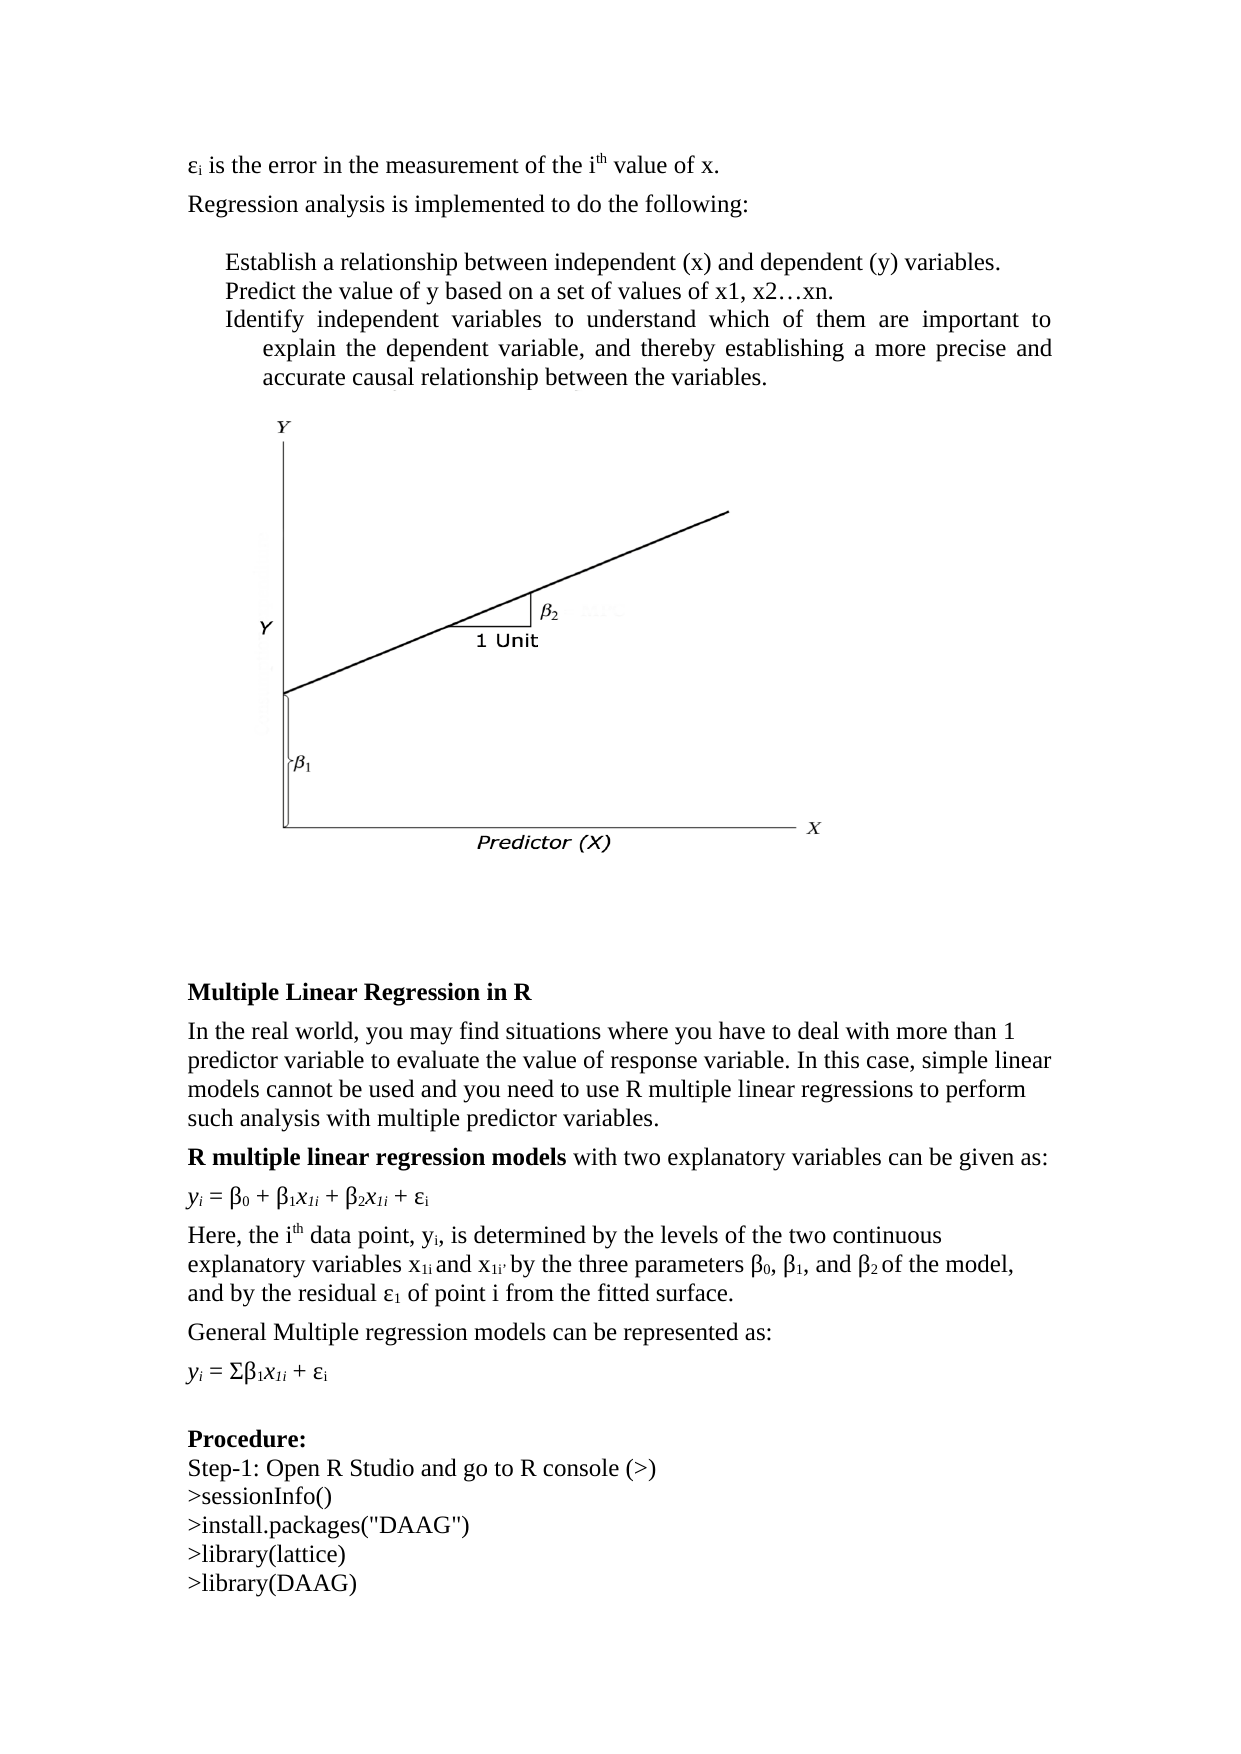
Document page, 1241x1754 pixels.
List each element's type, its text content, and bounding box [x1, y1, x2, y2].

text >sessionInfo() [187, 1481, 1053, 1510]
text εi is the error in the measurement of the ith value of x. [187, 150, 1053, 179]
picture [225, 390, 854, 870]
text General Multiple regression models can be represented as: [187, 1317, 1053, 1346]
text yi = β0 + β1x1i + β2x1i + εi [187, 1181, 1053, 1210]
text yi = Σβ1x1i + εi [187, 1356, 1053, 1385]
text Step-1: Open R Studio and go to R console (>) [187, 1453, 1053, 1481]
text >library(DAAG) [187, 1568, 1053, 1596]
text Predict the value of y based on a set of values of x1, x2…xn. [225, 276, 1053, 304]
text R multiple linear regression models with two explanatory variables can be given as: [187, 1142, 1053, 1171]
text Establish a relationship between independent (x) and dependent (y) variables. [225, 247, 1053, 276]
text Here, the ith data point, yi, is determined by the levels of the two continuous explanatory variables x1i and x1i’ by the three parameters β0, β1, and β2 of the model, and by the residual ε1 of point i from the fitted surface. [187, 1220, 1053, 1306]
subtitle Multiple Linear Regression in R [187, 977, 1053, 1006]
text Procedure: [187, 1424, 1053, 1453]
text >library(lattice) [187, 1539, 1053, 1568]
text Regression analysis is implemented to do the following: [187, 189, 1053, 218]
text In the real world, you may find situations where you have to deal with more than 1 predictor variable to evaluate the value of response variable. In this case, simple linear models cannot be used and you need to use R multiple linear regressions to perform such analysis with multiple predictor variables. [187, 1016, 1053, 1131]
text Identify independent variables to understand which of them are important to explain the dependent variable, and thereby establishing a more precise and accurate causal relationship between the variables. [225, 304, 1053, 391]
text >install.packages("DAAG") [187, 1510, 1053, 1539]
